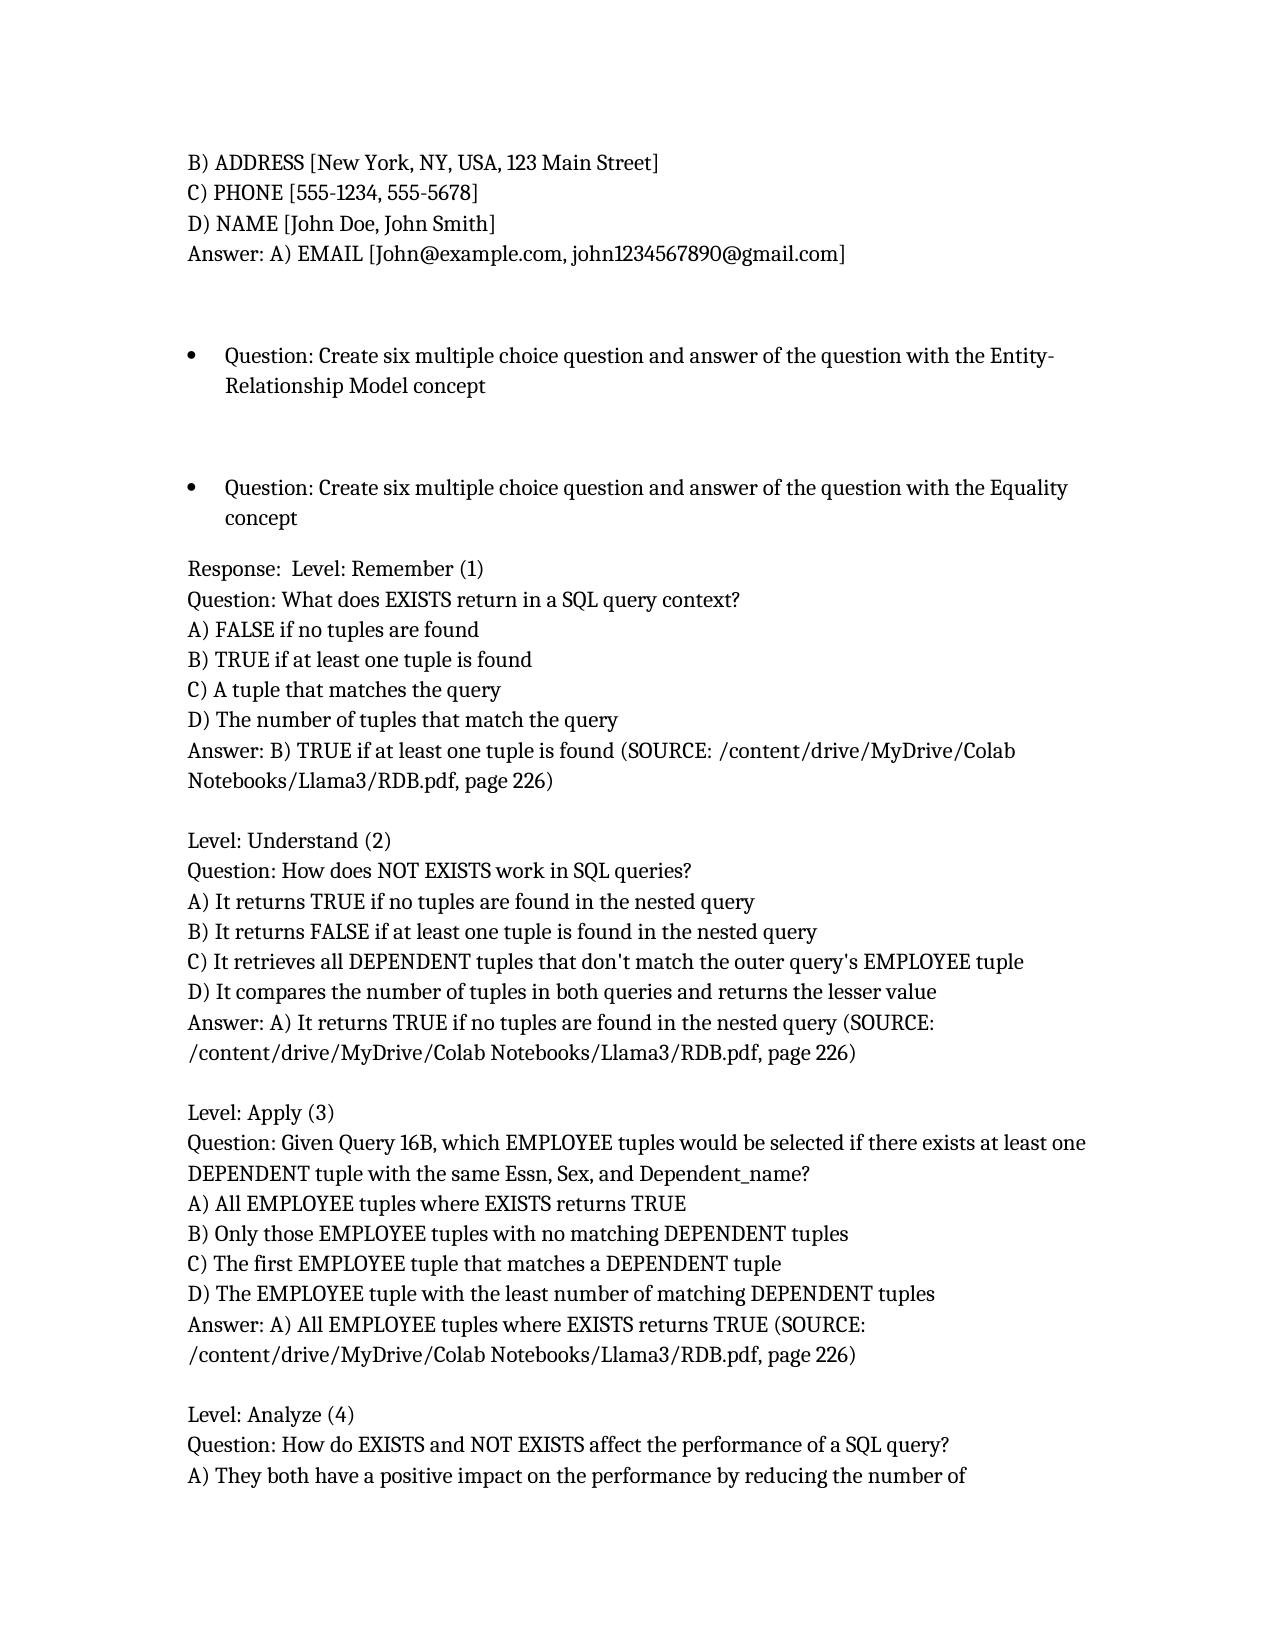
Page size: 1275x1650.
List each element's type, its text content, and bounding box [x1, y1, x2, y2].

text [187, 556, 1087, 1489]
list Question: Create six multiple choice question and answer of the question with the Equality concept [187, 475, 1087, 532]
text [187, 150, 1087, 267]
list Question: Create six multiple choice question and answer of the question with the Entity-Relationship Model concept [187, 343, 1087, 399]
